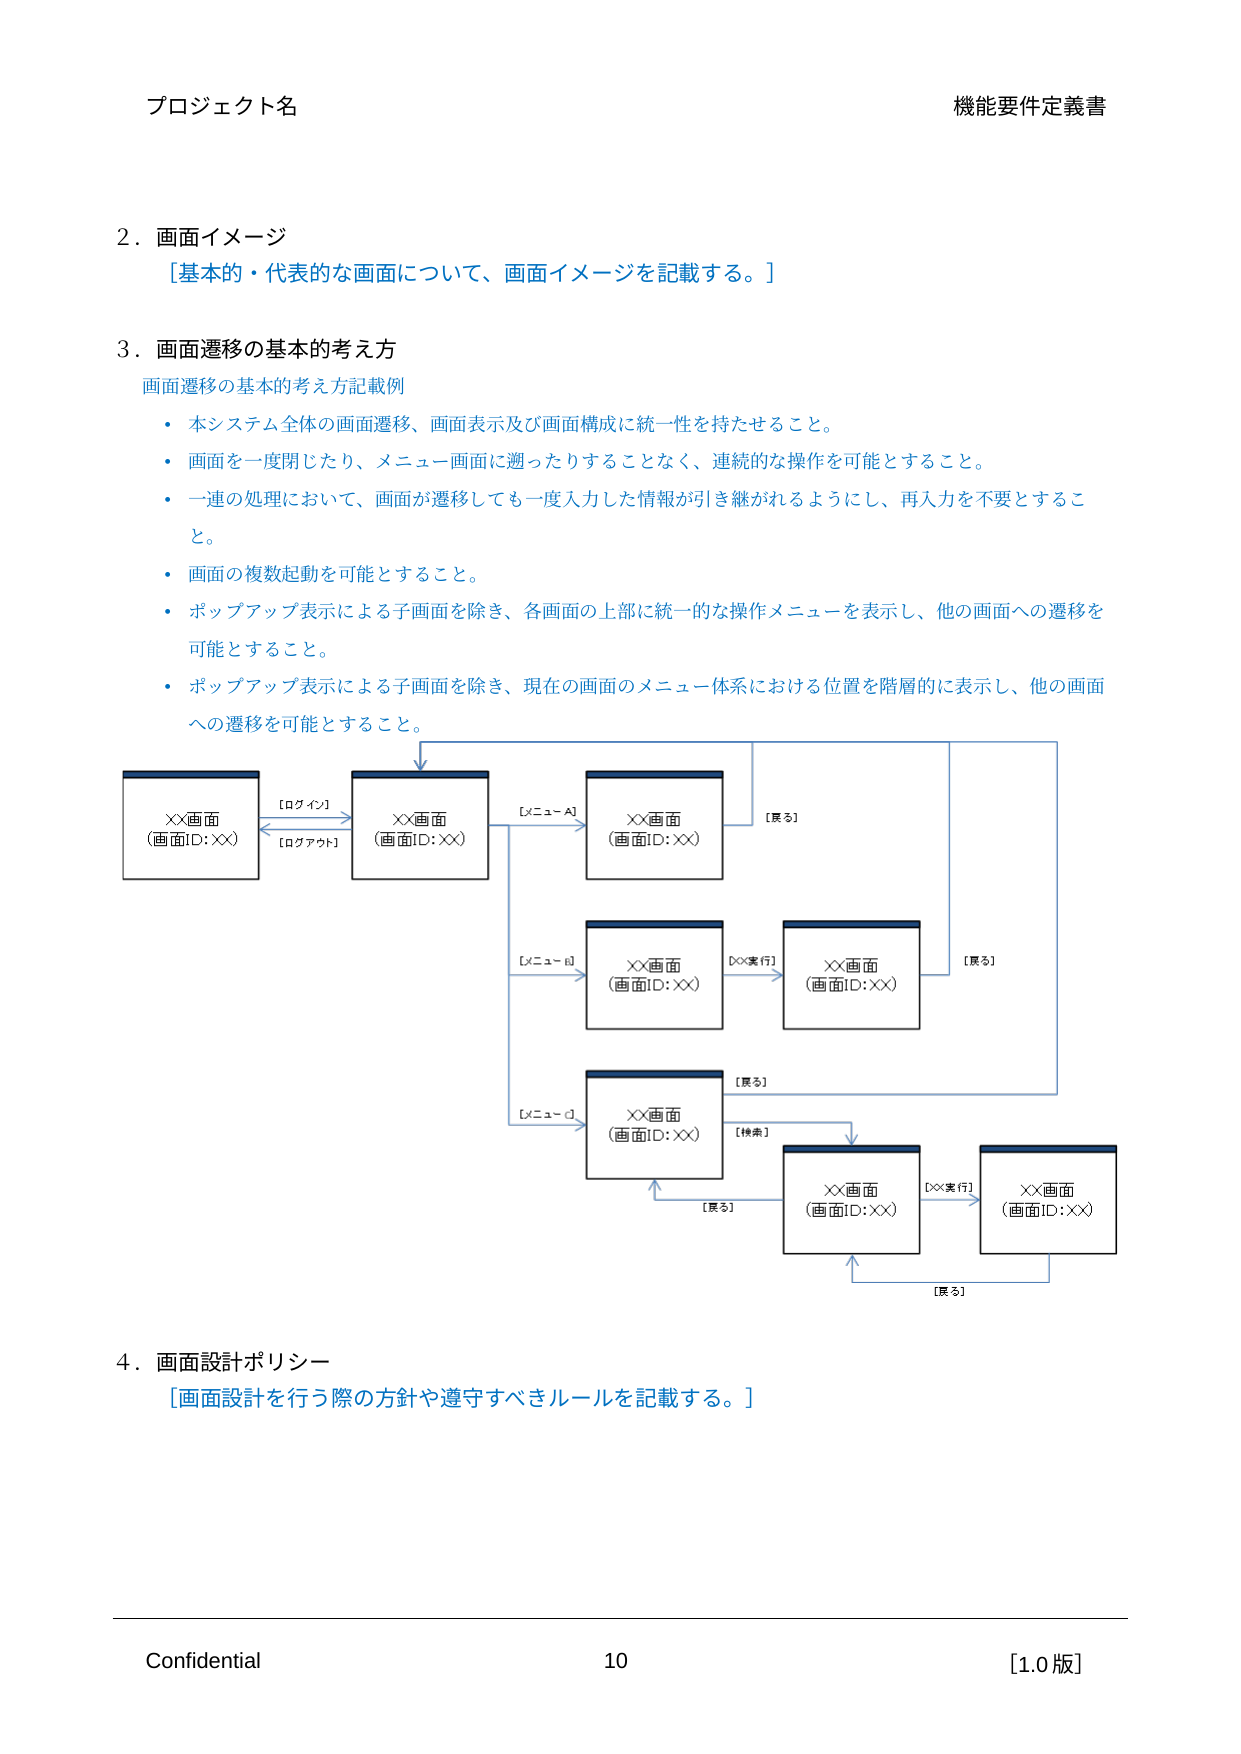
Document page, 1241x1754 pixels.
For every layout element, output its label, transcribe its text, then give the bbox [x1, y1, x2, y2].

subtitle 画面設計ポリシー [112, 1342, 1128, 1379]
table_header 本システム全体の画面遷移、画面表示及び画面構成に統一性を持たせること。 画面を一度閉じたり、メニュー画面に遡ったりすることなく、連続的な操作を可能とすること。 一連の処理において、画面が遷移しても一度入力した情報が引き継がれるようにし、再入力を不要とすること。 画面の複数起動を可能とすること。 ポップアップ表示による子画面を除き、各画面の上部に統一的な操作メニューを表示し、他の画面への遷移を可能とすること。 ポップアップ表示による子画面を除き、現在の画面のメニュー体系における位置を階層的に表示し、他の画面への遷移を可能とすること。 [142, 404, 1128, 742]
text ［基本的・代表的な画面について、画面イメージを記載する。］ [134, 254, 1128, 292]
picture [122, 741, 1118, 1306]
text ［画面設計を行う際の方針や遵守すべきルールを記載する。］ [134, 1379, 1128, 1417]
text 画面遷移の基本的考え方記載例 [123, 367, 1117, 404]
subtitle 画面イメージ [112, 217, 1128, 254]
subtitle 画面遷移の基本的考え方 [112, 329, 1128, 367]
